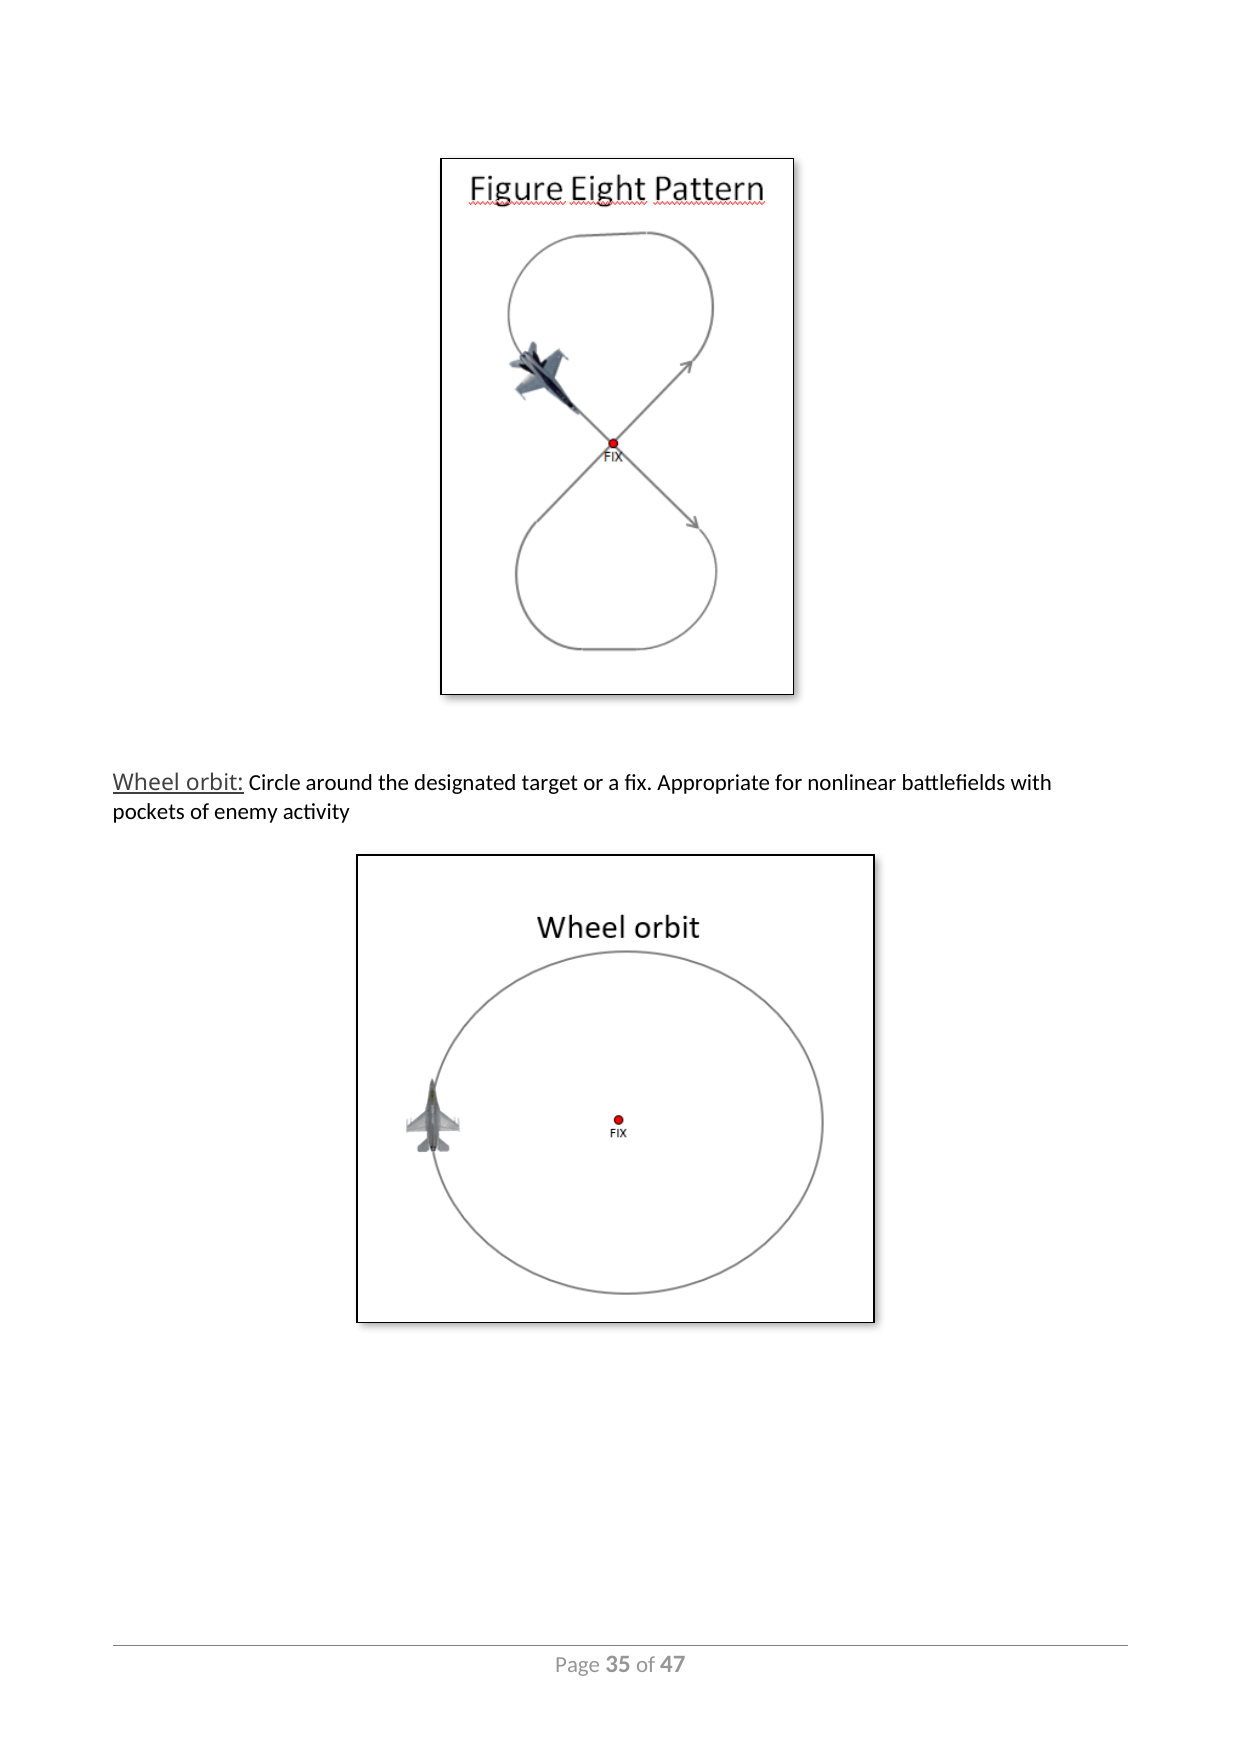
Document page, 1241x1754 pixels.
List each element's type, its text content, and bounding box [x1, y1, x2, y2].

text Wheel orbit: Circle around the designated target or a fix. Appropriate for nonlinear battlefields with pockets of enemy activity [112, 766, 1128, 825]
picture [442, 159, 793, 694]
picture [358, 856, 873, 1322]
